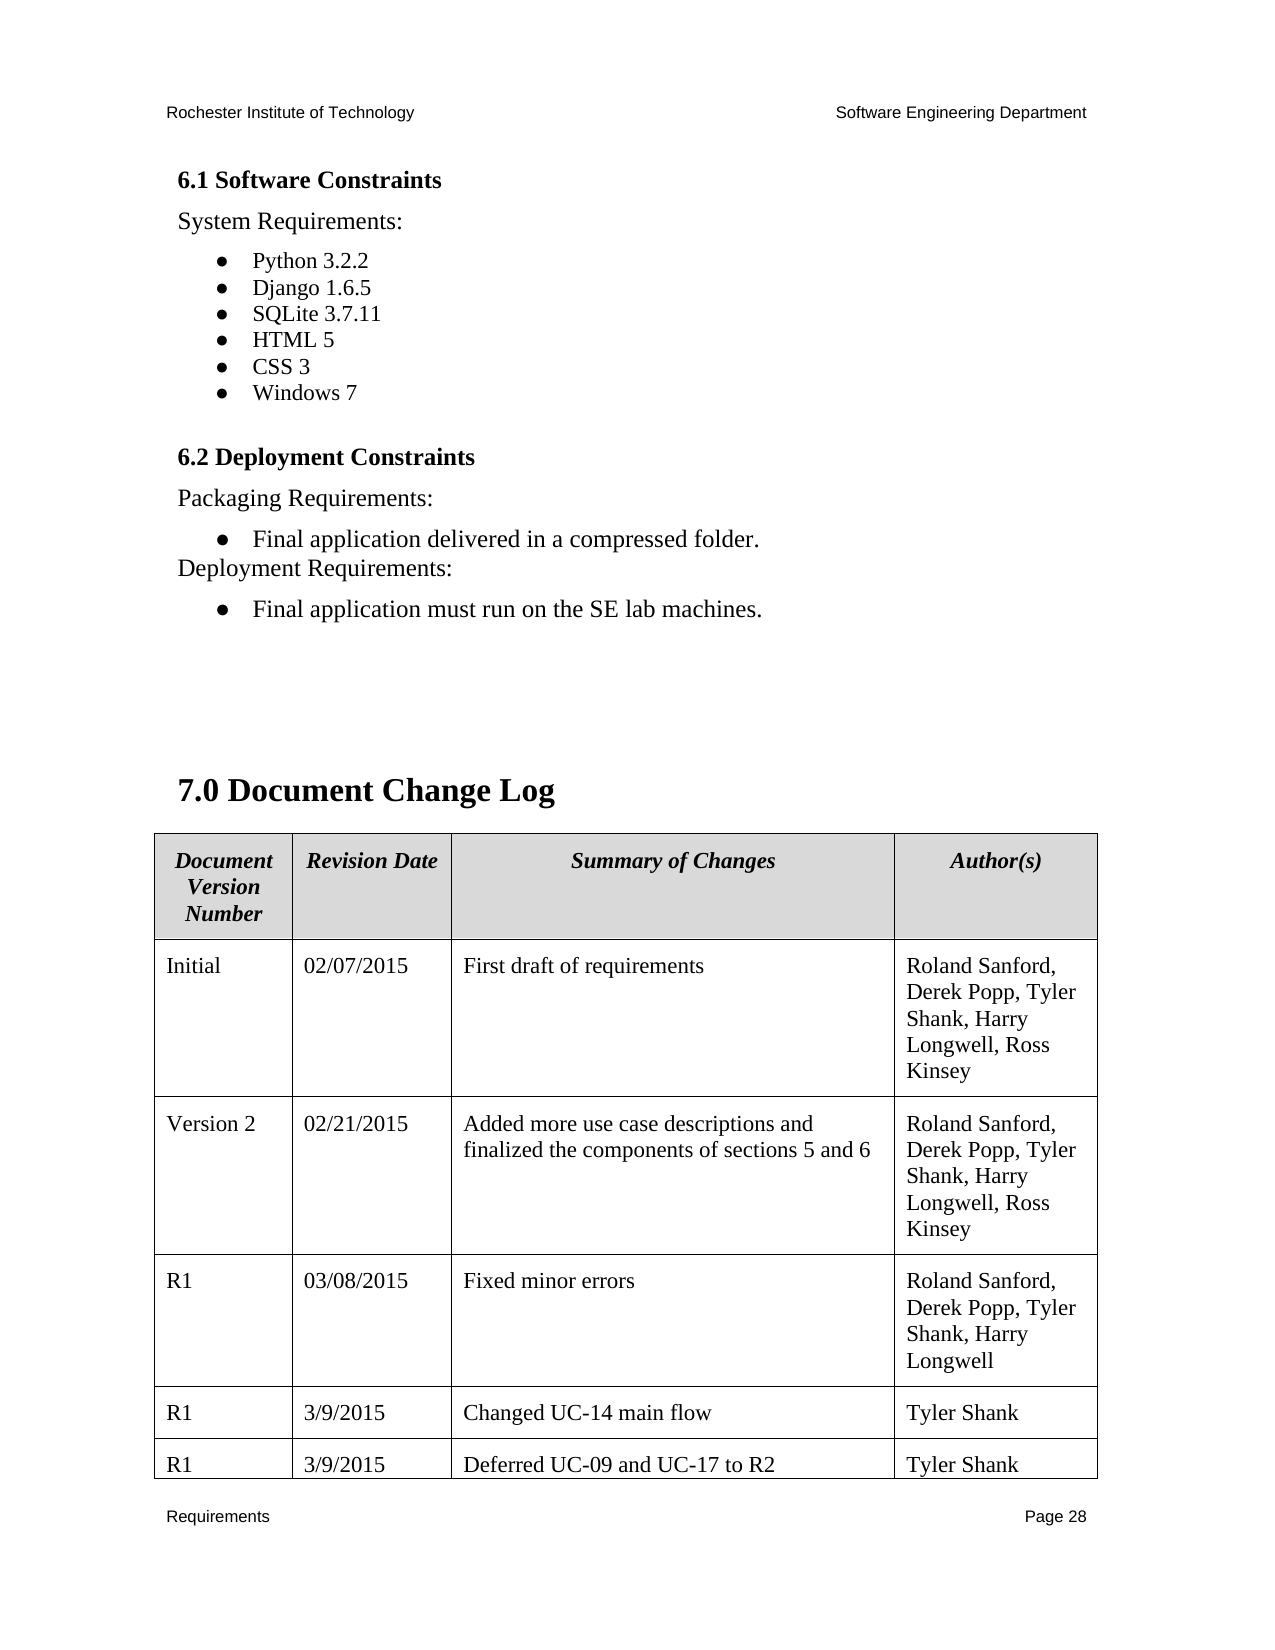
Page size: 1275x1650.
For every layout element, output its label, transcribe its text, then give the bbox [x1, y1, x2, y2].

table_header Author(s) [895, 834, 1097, 938]
table_cell 3/9/2015 [293, 1387, 451, 1438]
list Windows 7 [215, 379, 1098, 405]
table_cell R1 [155, 1387, 292, 1438]
text System Requirements: [177, 206, 1098, 235]
table_cell 02/07/2015 [293, 940, 451, 1096]
table_cell Roland Sanford, Derek Popp, Tyler Shank, Harry Longwell, Ross Kinsey [895, 940, 1097, 1096]
list Final application must run on the SE lab machines. [215, 594, 1098, 623]
table_cell Initial [155, 940, 292, 1096]
table_header Revision Date [293, 834, 451, 938]
list CSS 3 [215, 353, 1098, 379]
list Python 3.2.2 [215, 247, 1098, 274]
text 6.2 Deployment Constraints [177, 442, 1098, 471]
text 6.1 Software Constraints [177, 165, 1098, 193]
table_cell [452, 1439, 894, 1478]
table_header Summary of Changes [452, 834, 894, 938]
table_cell Fixed minor errors [452, 1255, 894, 1386]
table_cell First draft of requirements [452, 940, 894, 1096]
text Deployment Requirements: [177, 553, 1098, 582]
table_cell Roland Sanford, Derek Popp, Tyler Shank, Harry Longwell, Ross Kinsey [895, 1097, 1097, 1254]
table_cell 02/21/2015 [293, 1097, 451, 1254]
table_cell 03/08/2015 [293, 1255, 451, 1386]
table_cell Changed UC-14 main flow [452, 1387, 894, 1438]
table_cell 3/9/2015 [293, 1439, 451, 1478]
text 7.0 Document Change Log [177, 770, 1098, 808]
table_cell R1 [155, 1439, 292, 1478]
table_cell Tyler Shank [895, 1439, 1097, 1478]
table_cell Roland Sanford, Derek Popp, Tyler Shank, Harry Longwell [895, 1255, 1097, 1386]
table_cell R1 [155, 1255, 292, 1386]
list HTML 5 [215, 326, 1098, 353]
text Packaging Requirements: [177, 483, 1098, 512]
list Final application delivered in a compressed folder. [215, 524, 1098, 553]
table_cell Version 2 [155, 1097, 292, 1254]
table_header Document Version Number [155, 834, 292, 938]
table_cell Tyler Shank [895, 1387, 1097, 1438]
list Django 1.6.5 [215, 274, 1098, 300]
table_cell Added more use case descriptions and finalized the components of sections 5 and 6 [452, 1097, 894, 1254]
list SQLite 3.7.11 [215, 300, 1098, 326]
